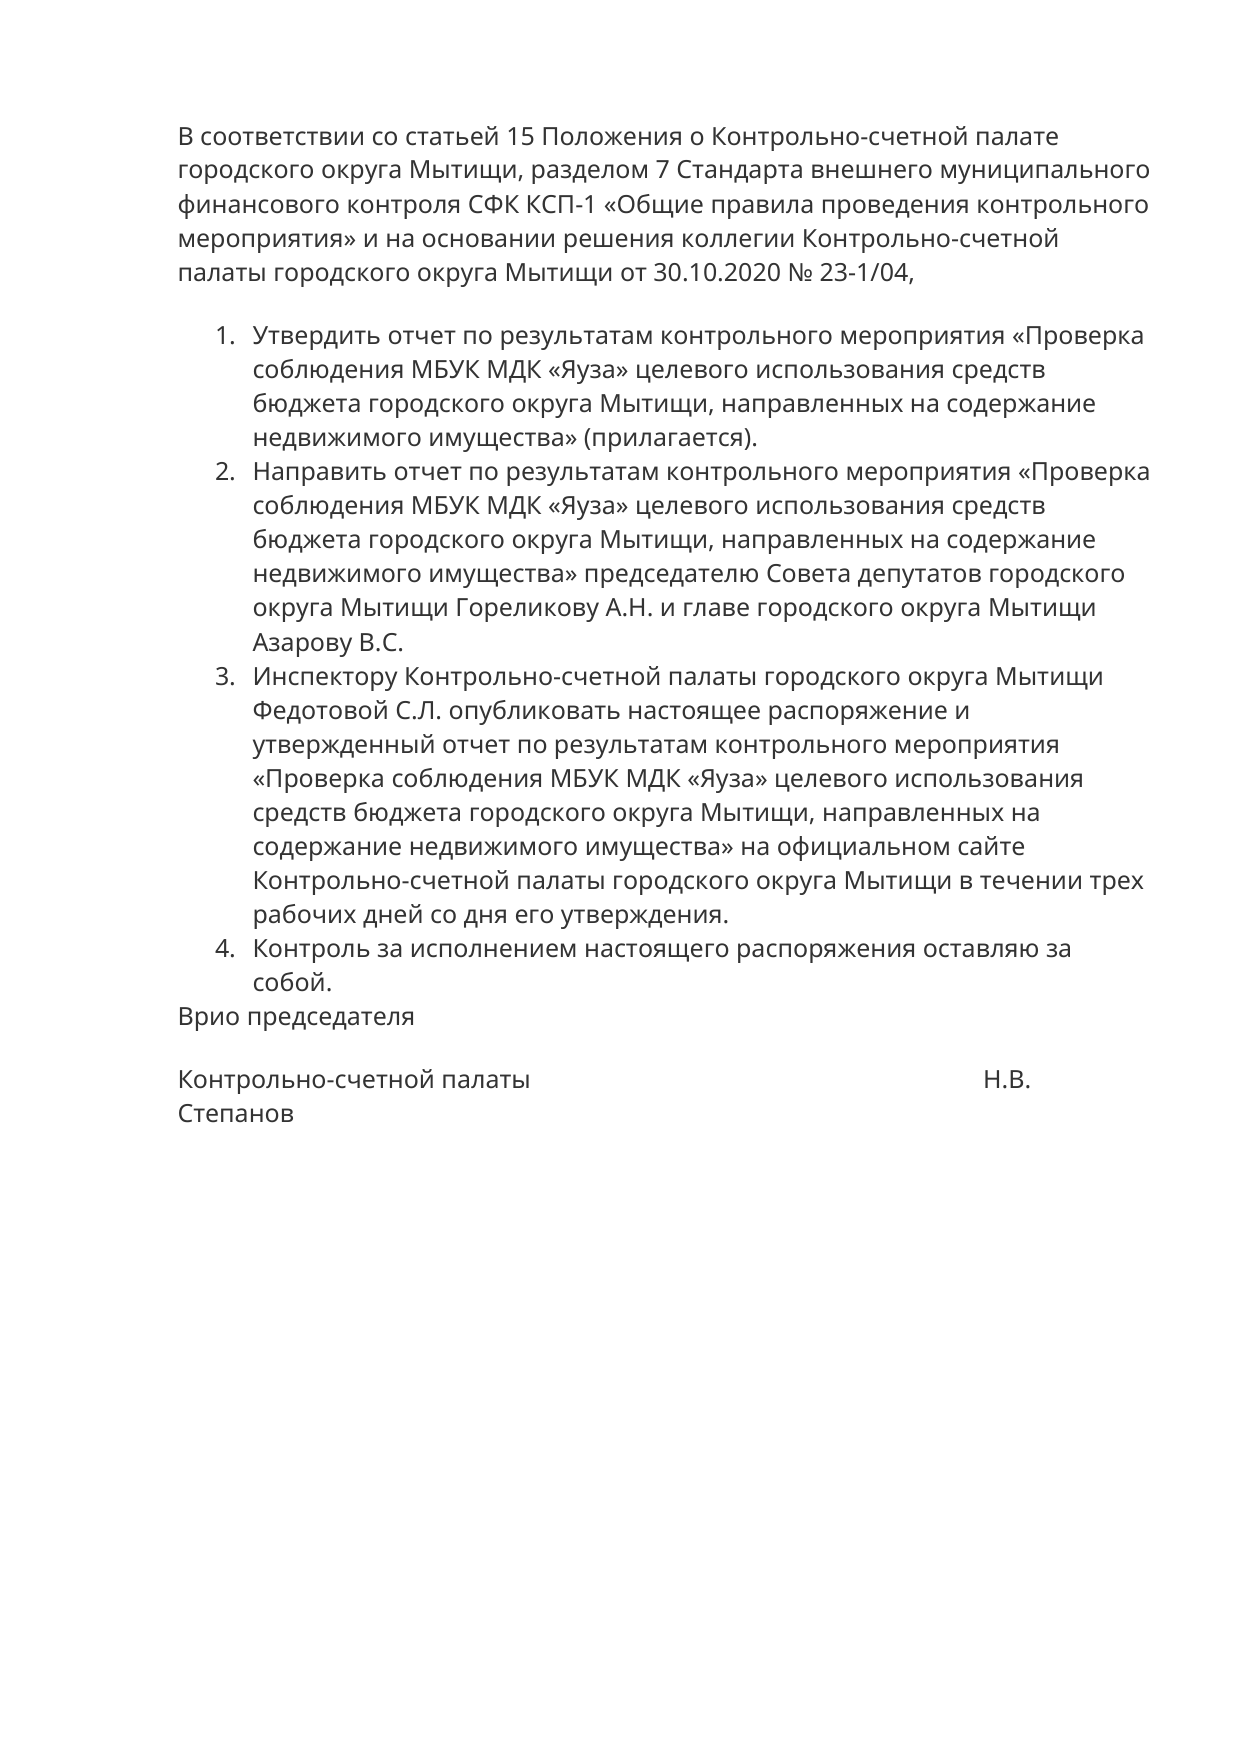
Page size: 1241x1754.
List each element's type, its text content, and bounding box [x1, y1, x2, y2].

list Утвердить отчет по результатам контрольного мероприятия «Проверка соблюдения МБУК МДК «Яуза» целевого использования средств бюджета городского округа Мытищи, направленных на содержание недвижимого имущества» (прилагается). [215, 318, 1152, 454]
list Направить отчет по результатам контрольного мероприятия «Проверка соблюдения МБУК МДК «Яуза» целевого использования средств бюджета городского округа Мытищи, направленных на содержание недвижимого имущества» председателю Совета депутатов городского округа Мытищи Гореликову А.Н. и главе городского округа Мытищи Азарову В.С. [215, 454, 1152, 658]
list Инспектору Контрольно-счетной палаты городского округа Мытищи Федотовой С.Л. опубликовать настоящее распоряжение и утвержденный отчет по результатам контрольного мероприятия «Проверка соблюдения МБУК МДК «Яуза» целевого использования средств бюджета городского округа Мытищи, направленных на содержание недвижимого имущества» на официальном сайте Контрольно-счетной палаты городского округа Мытищи в течении трех рабочих дней со дня его утверждения. [215, 658, 1152, 931]
list Контроль за исполнением настоящего распоряжения оставляю за собой. [215, 931, 1152, 999]
text Контрольно-счетной палаты Н.В. Степанов [177, 1062, 1152, 1130]
text В соответствии со статьей 15 Положения о Контрольно-счетной палате городского округа Мытищи, разделом 7 Стандарта внешнего муниципального финансового контроля СФК КСП-1 «Общие правила проведения контрольного мероприятия» и на основании решения коллегии Контрольно-счетной палаты городского округа Мытищи от 30.10.2020 № 23-1/04, [177, 118, 1152, 288]
text Врио председателя [177, 999, 1152, 1033]
